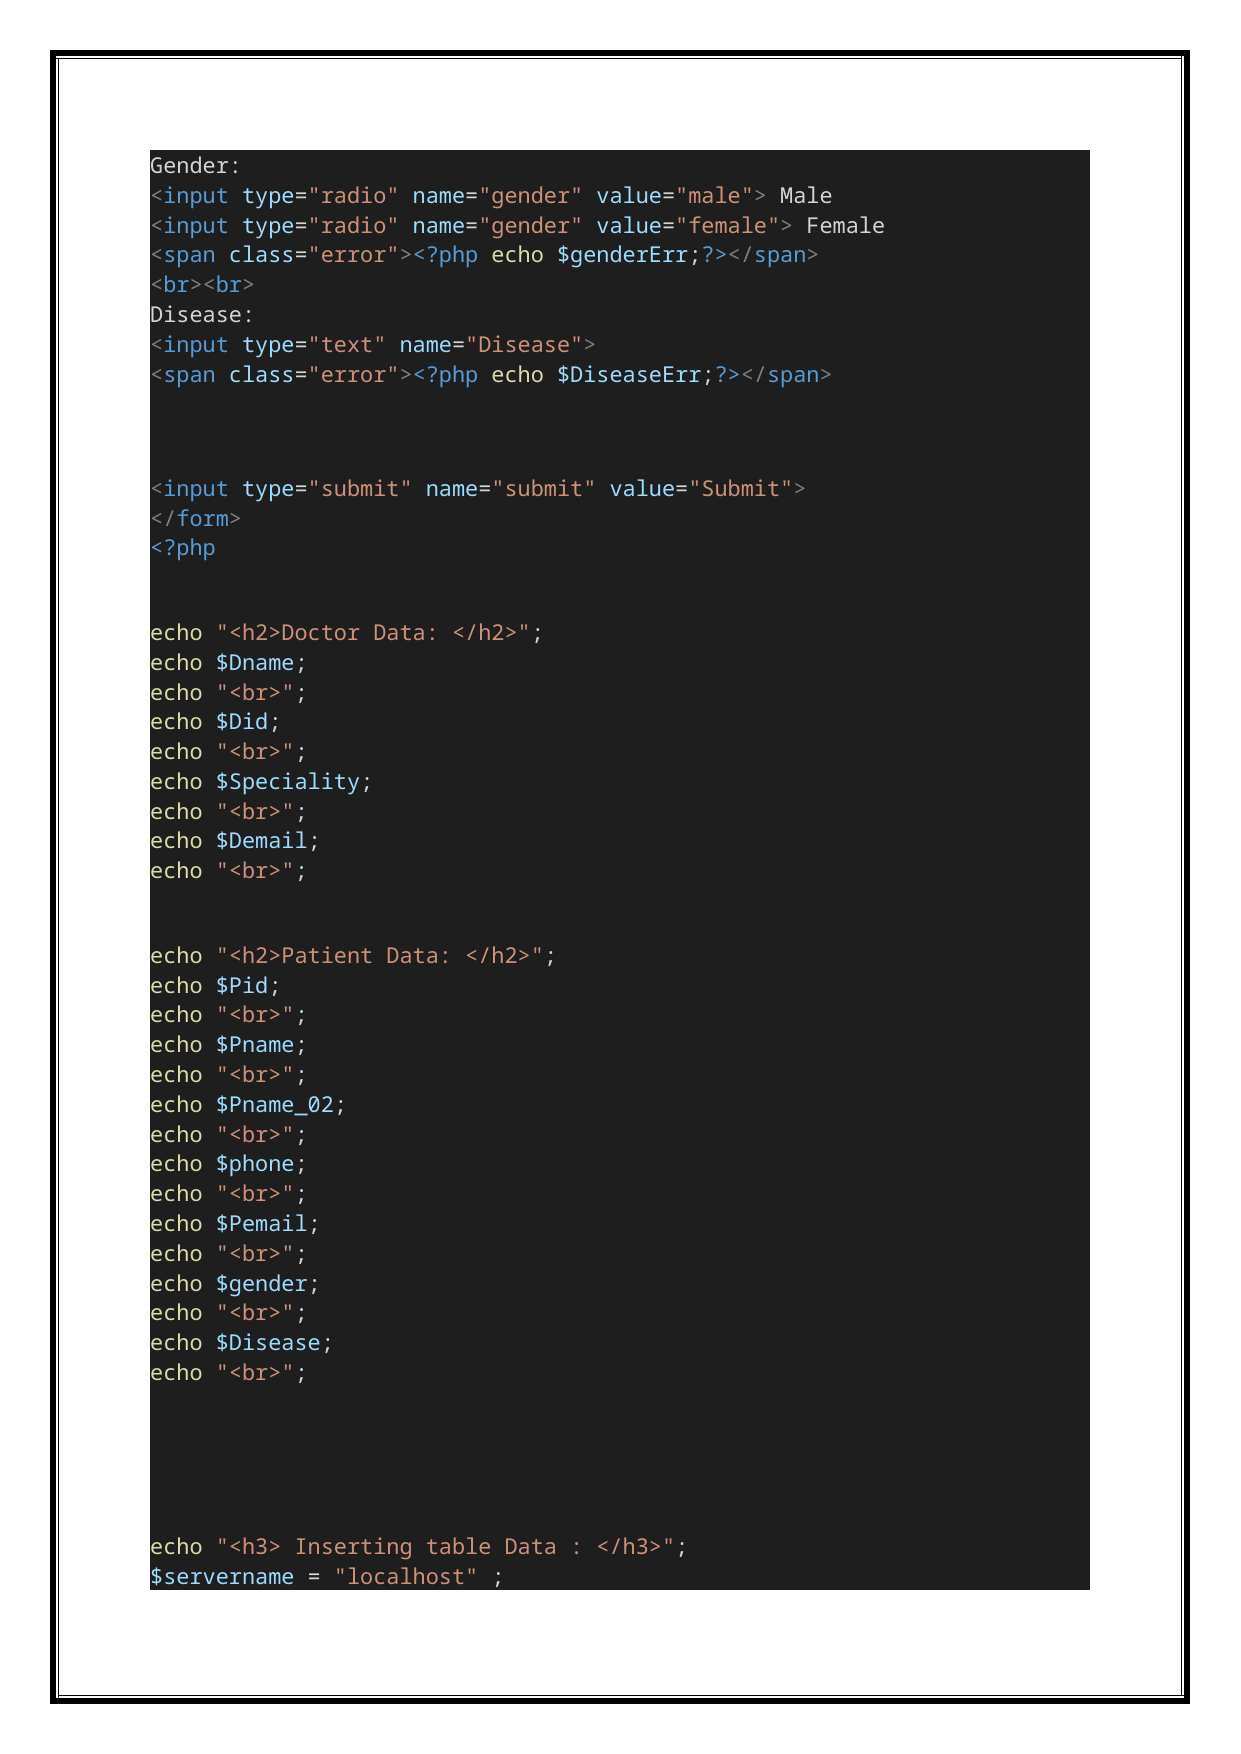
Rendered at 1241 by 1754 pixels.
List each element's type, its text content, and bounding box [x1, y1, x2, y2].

text <input type="text" name="Disease"> [150, 329, 1090, 358]
text <?php [150, 532, 1090, 562]
text echo $Pid; [150, 970, 1090, 999]
text echo "<br>"; [150, 1059, 1090, 1089]
text echo "<br>"; [150, 677, 1090, 706]
text Gender: [150, 150, 1090, 180]
text echo "<br>"; [150, 1119, 1090, 1148]
text <span class="error"><?php echo $DiseaseErr;?></span> [150, 358, 1090, 388]
text echo $Dname; [150, 647, 1090, 677]
text echo $phone; [150, 1148, 1090, 1178]
text echo $gender; [150, 1268, 1090, 1297]
text Disease: [150, 299, 1090, 329]
text <input type="radio" name="gender" value="male"> Male [150, 180, 1090, 209]
text echo "<br>"; [150, 796, 1090, 826]
text echo $Demail; [150, 826, 1090, 855]
text <span class="error"><?php echo $genderErr;?></span> [150, 239, 1090, 269]
text echo $Pname; [150, 1029, 1090, 1059]
text echo "<h2>Patient Data: </h2>"; [150, 940, 1090, 970]
text echo "<br>"; [150, 736, 1090, 766]
text echo "<h3> Inserting table Data : </h3>"; [150, 1531, 1090, 1561]
text echo "<br>"; [150, 999, 1090, 1029]
text </form> [150, 503, 1090, 532]
text echo "<h2>Doctor Data: </h2>"; [150, 617, 1090, 647]
text <input type="submit" name="submit" value="Submit"> [150, 473, 1090, 503]
text <input type="radio" name="gender" value="female"> Female [150, 209, 1090, 239]
text echo "<br>"; [150, 1357, 1090, 1387]
text echo $Did; [150, 706, 1090, 736]
text echo $Speciality; [150, 766, 1090, 796]
text echo $Pemail; [150, 1208, 1090, 1238]
text <br><br> [150, 269, 1090, 299]
text echo "<br>"; [150, 1178, 1090, 1208]
text $servername = "localhost" ; [150, 1561, 1090, 1590]
text echo $Pname_02; [150, 1089, 1090, 1119]
text echo "<br>"; [150, 855, 1090, 885]
text echo $Disease; [150, 1327, 1090, 1357]
text echo "<br>"; [150, 1297, 1090, 1327]
text echo "<br>"; [150, 1238, 1090, 1268]
